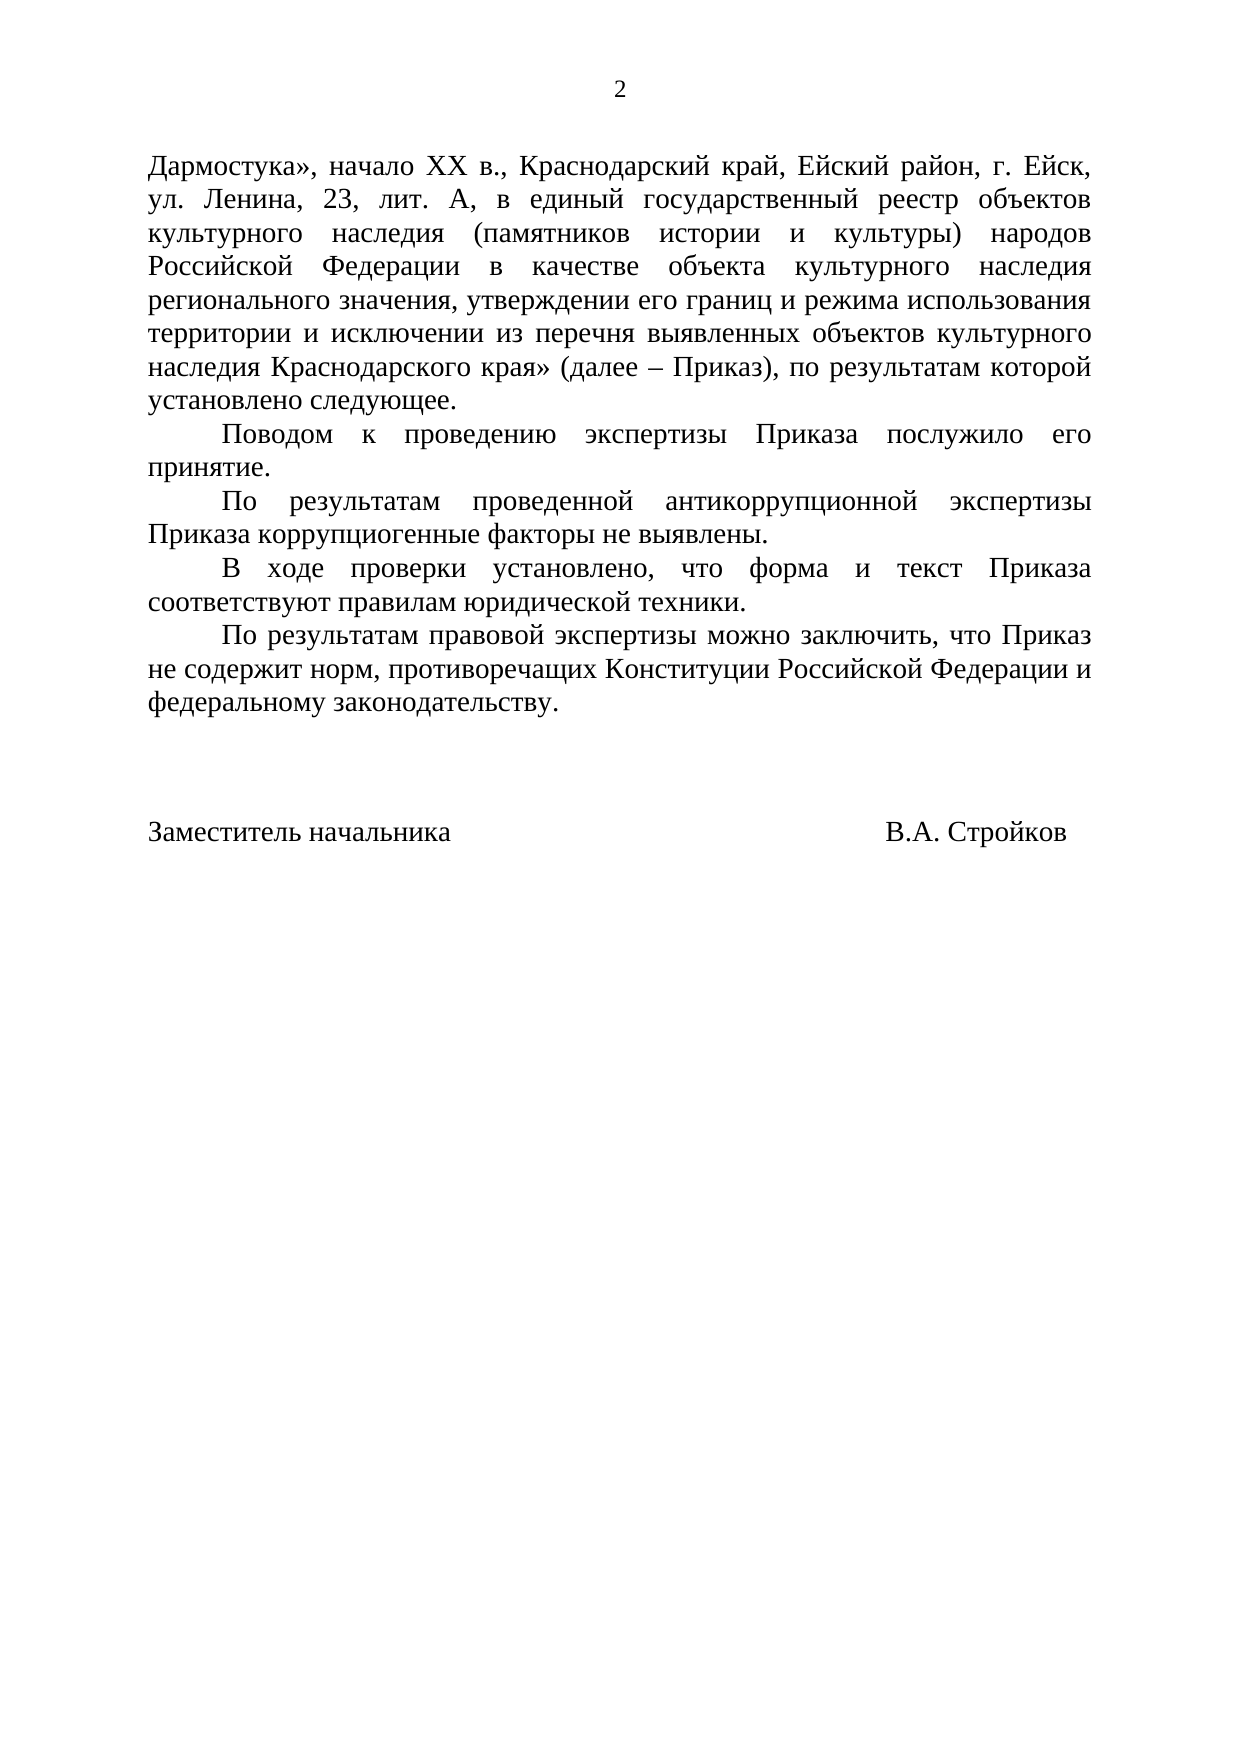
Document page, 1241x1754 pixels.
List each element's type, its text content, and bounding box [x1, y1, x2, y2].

text В ходе проверки установлено, что форма и текст Приказа соответствуют правилам юридической техники. [148, 550, 1092, 617]
text По результатам правовой экспертизы можно заключить, что Приказ не содержит норм, противоречащих Конституции Российской Федерации и федеральному законодательству. [148, 617, 1092, 718]
text По результатам проведенной антикоррупционной экспертизы Приказа коррупциогенные факторы не выявлены. [148, 483, 1092, 550]
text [148, 148, 1092, 416]
text Заместитель начальника В.А. Стройков [148, 814, 1092, 847]
text Поводом к проведению экспертизы Приказа послужило его принятие. [148, 416, 1092, 483]
